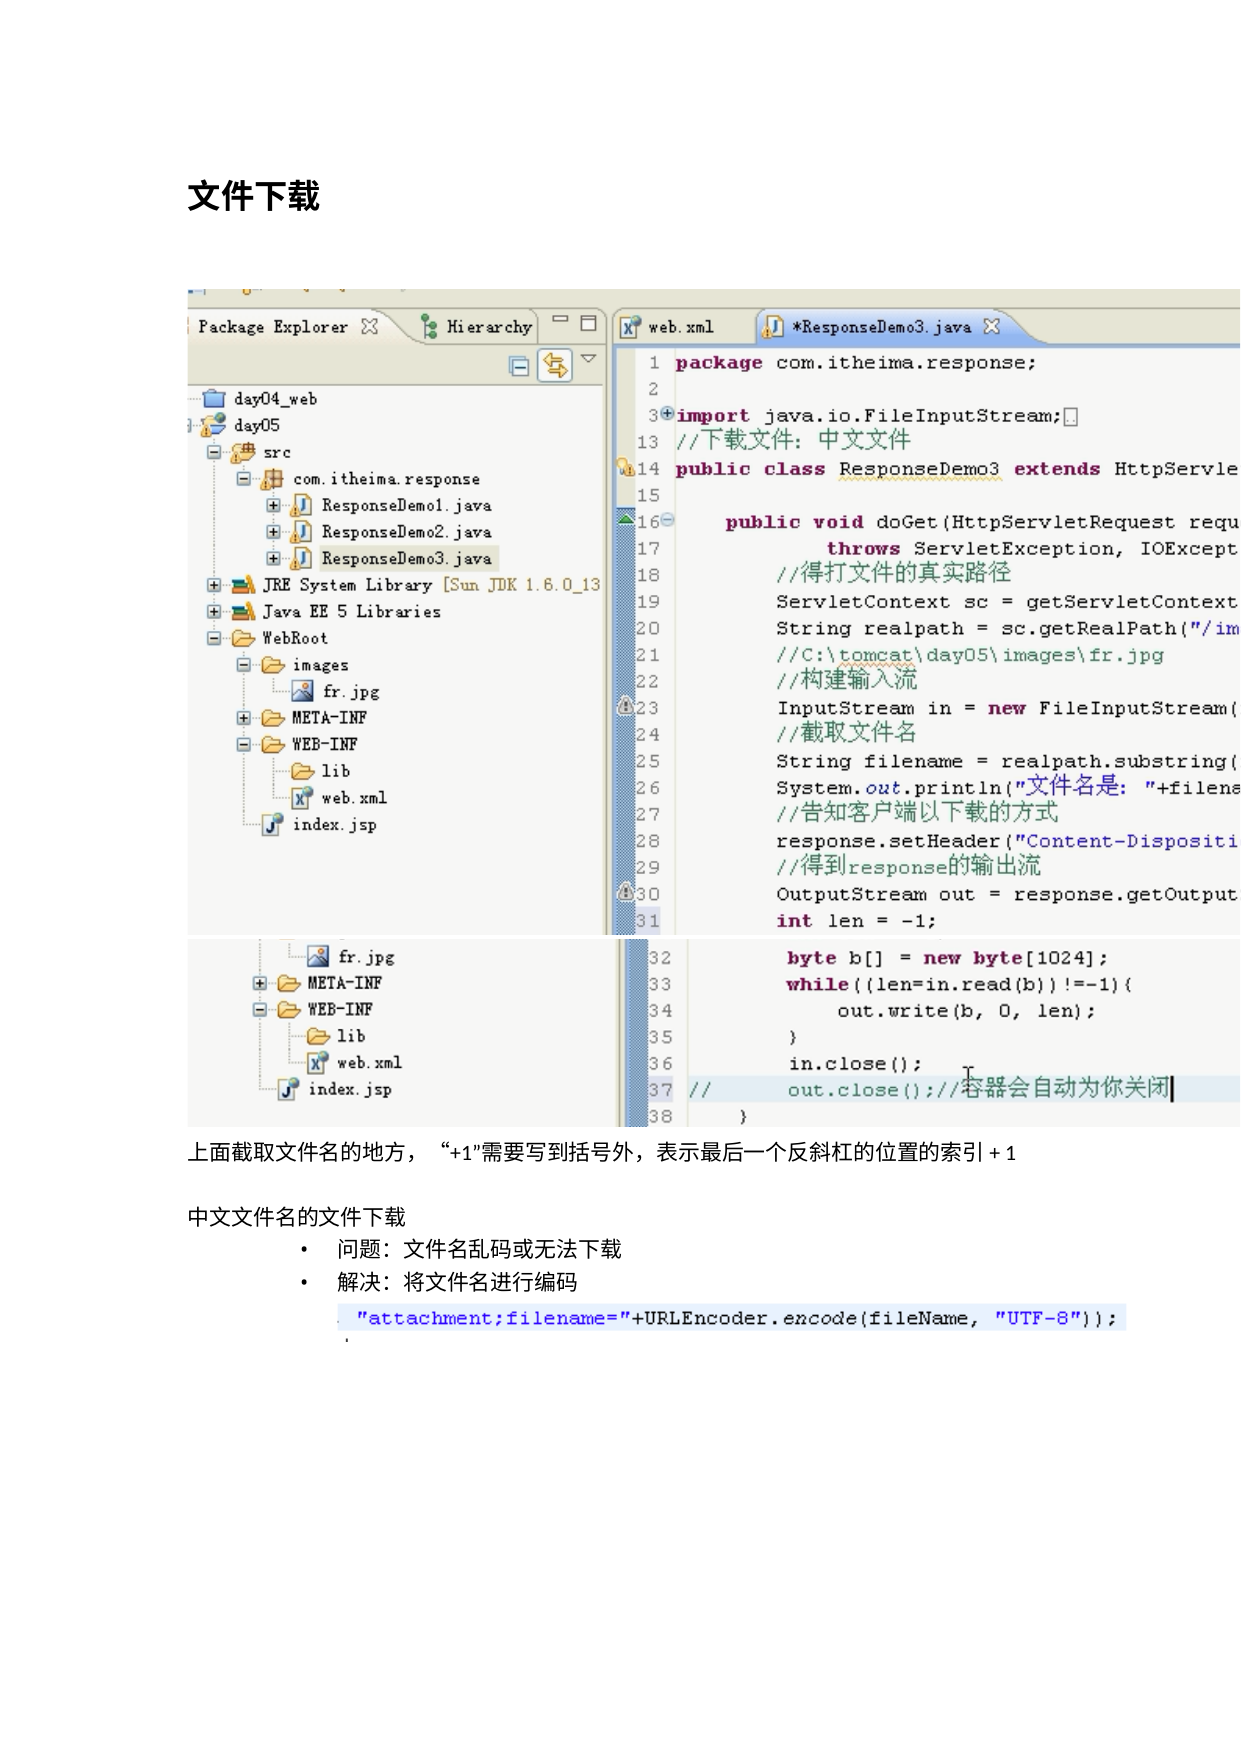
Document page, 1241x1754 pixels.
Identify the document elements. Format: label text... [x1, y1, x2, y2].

text 中文文件名的文件下载 [187, 1199, 1053, 1232]
subtitle 文件下载 [187, 162, 1053, 227]
picture [187, 289, 1241, 935]
text 上面截取文件名的地方，“+1”需要写到括号外，表示最后一个反斜杠的位置的索引 + 1 [187, 1127, 1053, 1167]
picture [187, 939, 1241, 1127]
picture [337, 1296, 1127, 1342]
list 问题：文件名乱码或无法下载 [300, 1232, 1053, 1264]
